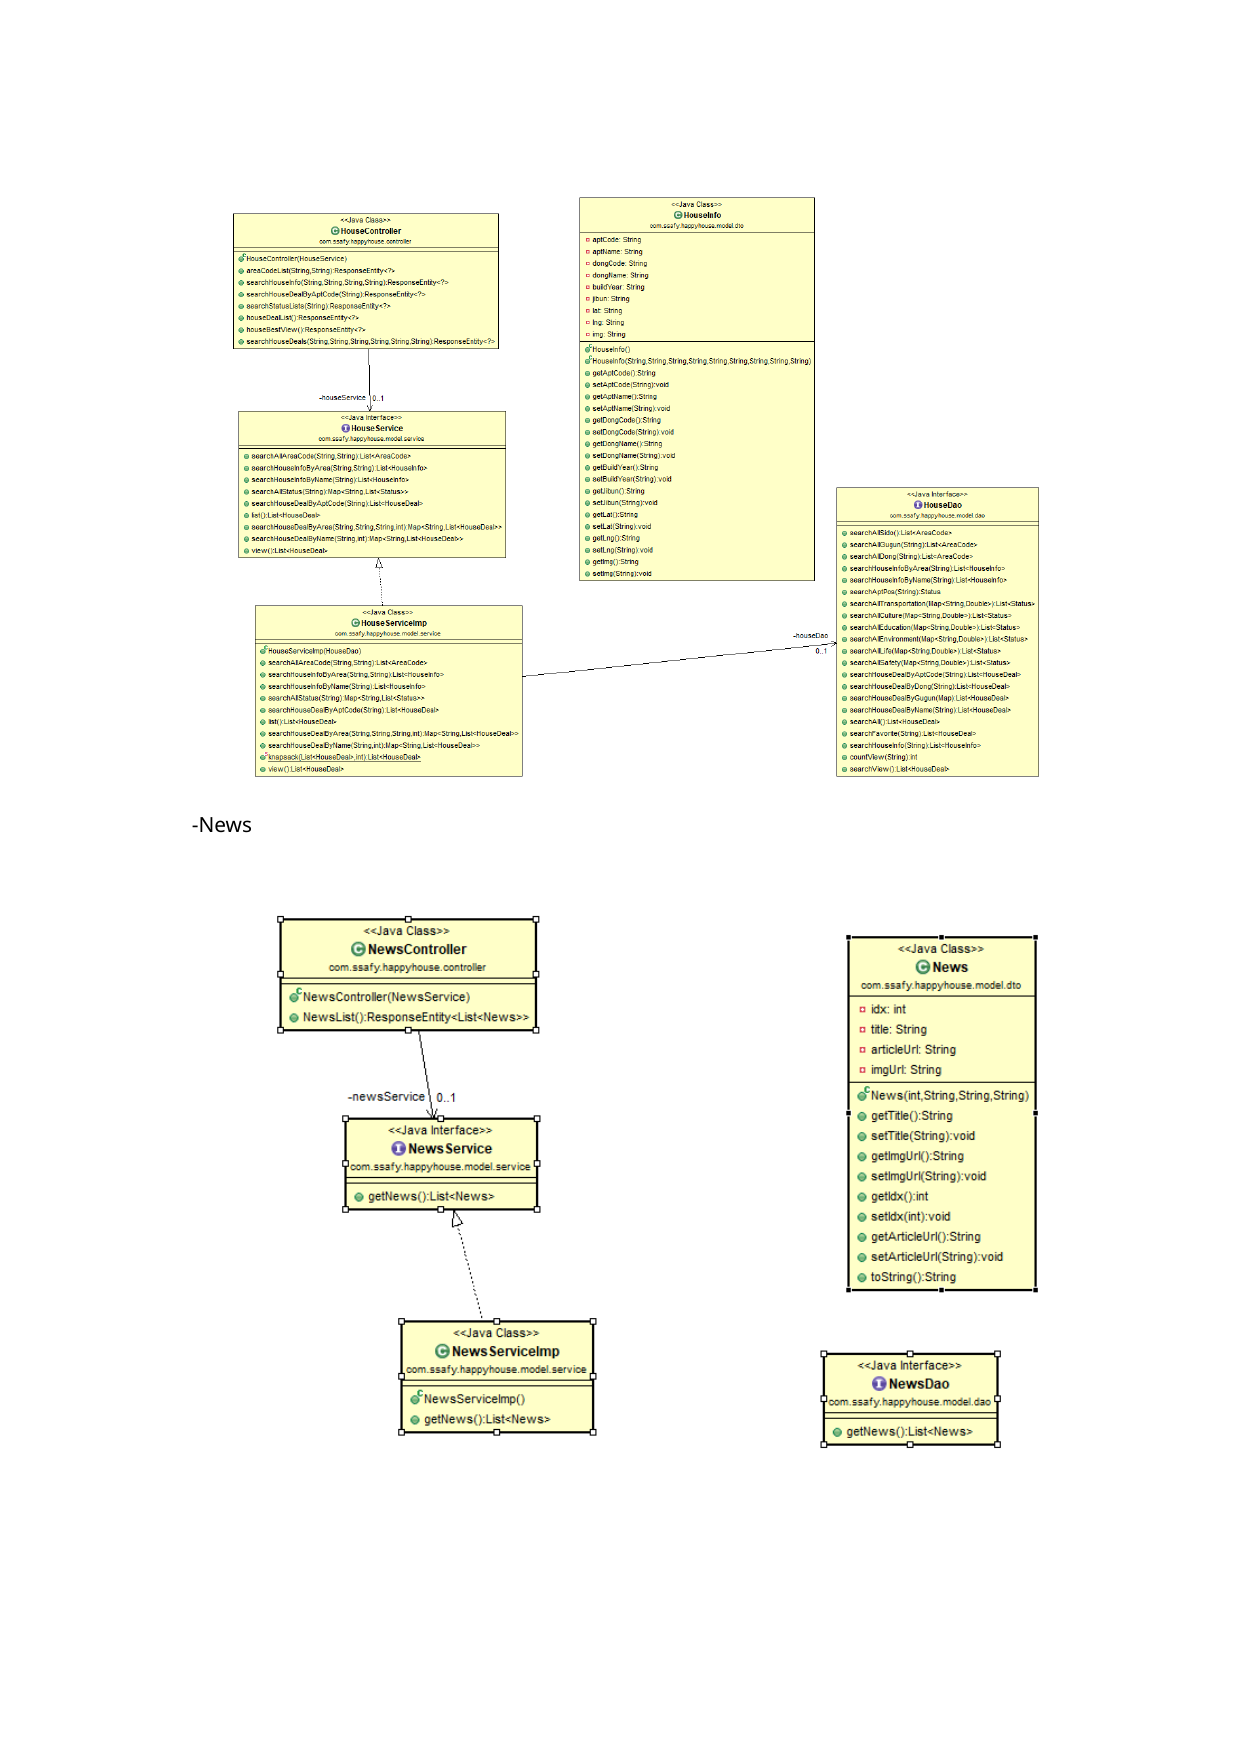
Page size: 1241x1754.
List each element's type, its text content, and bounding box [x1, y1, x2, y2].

picture [191, 177, 1132, 792]
text -News [192, 811, 1090, 841]
picture [191, 841, 1132, 1541]
